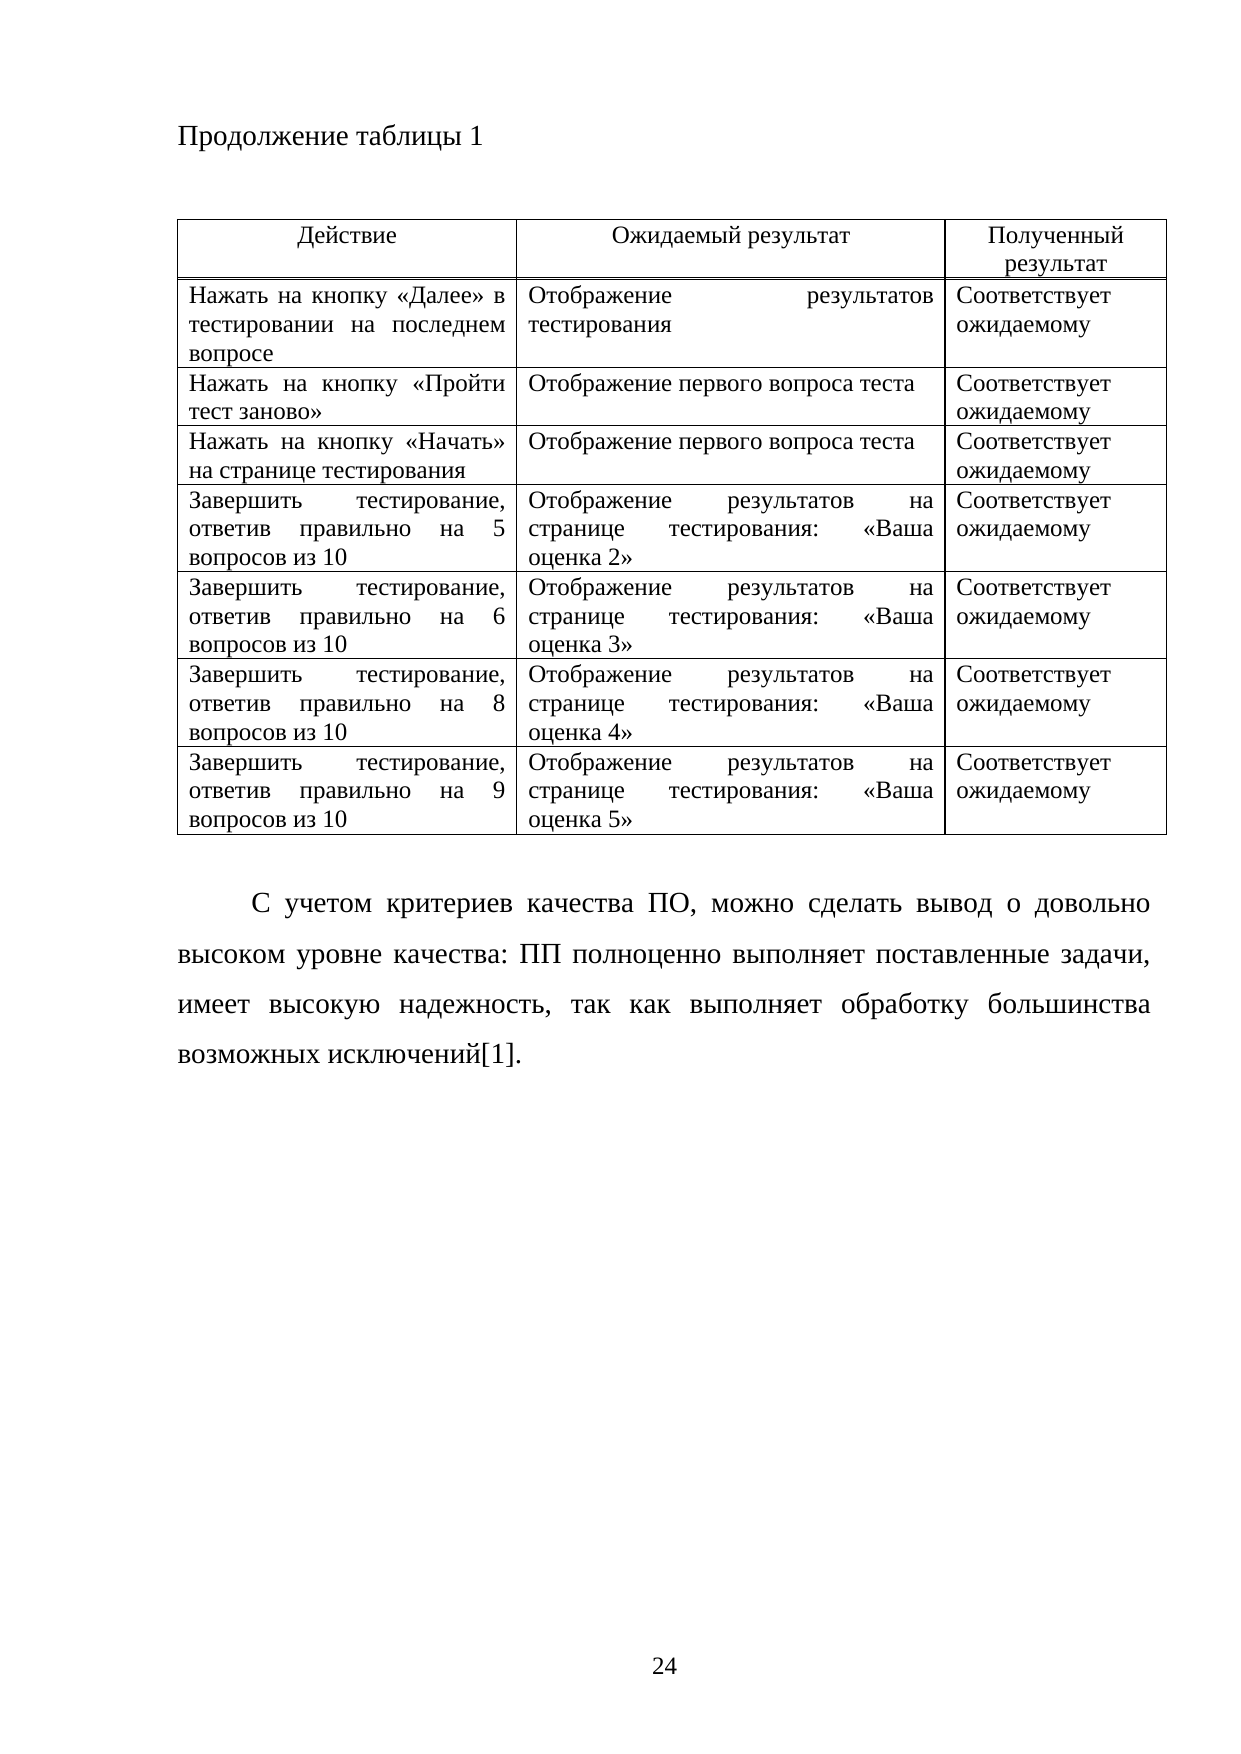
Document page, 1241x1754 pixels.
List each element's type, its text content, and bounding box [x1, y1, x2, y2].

table_cell Отображение результатов на странице тестирования: «Ваша оценка 2» [517, 485, 944, 571]
table_cell Завершить тестирование, ответив правильно на 5 вопросов из 10 [178, 485, 516, 571]
table_cell Отображение первого вопроса теста [517, 368, 944, 425]
table_cell Соответствует ожидаемому [946, 659, 1166, 746]
table_cell Отображение результатов на странице тестирования: «Ваша оценка 4» [517, 659, 944, 746]
table_cell Нажать на кнопку «Далее» в тестировании на последнем вопросе [178, 280, 516, 367]
table_header Ожидаемый результат [517, 220, 944, 277]
table_cell Нажать на кнопку «Начать» на странице тестирования [178, 426, 516, 484]
table_cell Отображение результатов на странице тестирования: «Ваша оценка 5» [517, 747, 944, 834]
table_cell Соответствует ожидаемому [946, 426, 1166, 484]
table_cell Соответствует ожидаемому [946, 485, 1166, 571]
table_cell Нажать на кнопку «Пройти тест заново» [178, 368, 516, 425]
table_cell Соответствует ожидаемому [946, 368, 1166, 425]
table_cell Завершить тестирование, ответив правильно на 9 вопросов из 10 [178, 747, 516, 834]
table_cell Соответствует ожидаемому [946, 280, 1166, 367]
table_cell Соответствует ожидаемому [946, 747, 1166, 834]
table_cell Отображение первого вопроса теста [517, 426, 944, 484]
table_cell Соответствует ожидаемому [946, 572, 1166, 658]
text С учетом критериев качества ПО, можно сделать вывод о довольно высоком уровне качества: ПП полноценно выполняет поставленные задачи, имеет высокую надежность, так как выполняет обработку большинства возможных исключений[1]. [177, 886, 1152, 1070]
table_cell Отображение результатов тестирования [517, 280, 944, 367]
table_cell Завершить тестирование, ответив правильно на 6 вопросов из 10 [178, 572, 516, 658]
table_cell Отображение результатов на странице тестирования: «Ваша оценка 3» [517, 572, 944, 658]
table_header Полученный результат [946, 220, 1166, 277]
table_header Действие [178, 220, 516, 277]
text Продолжение таблицы 1 [177, 118, 1152, 152]
table_cell Завершить тестирование, ответив правильно на 8 вопросов из 10 [178, 659, 516, 746]
